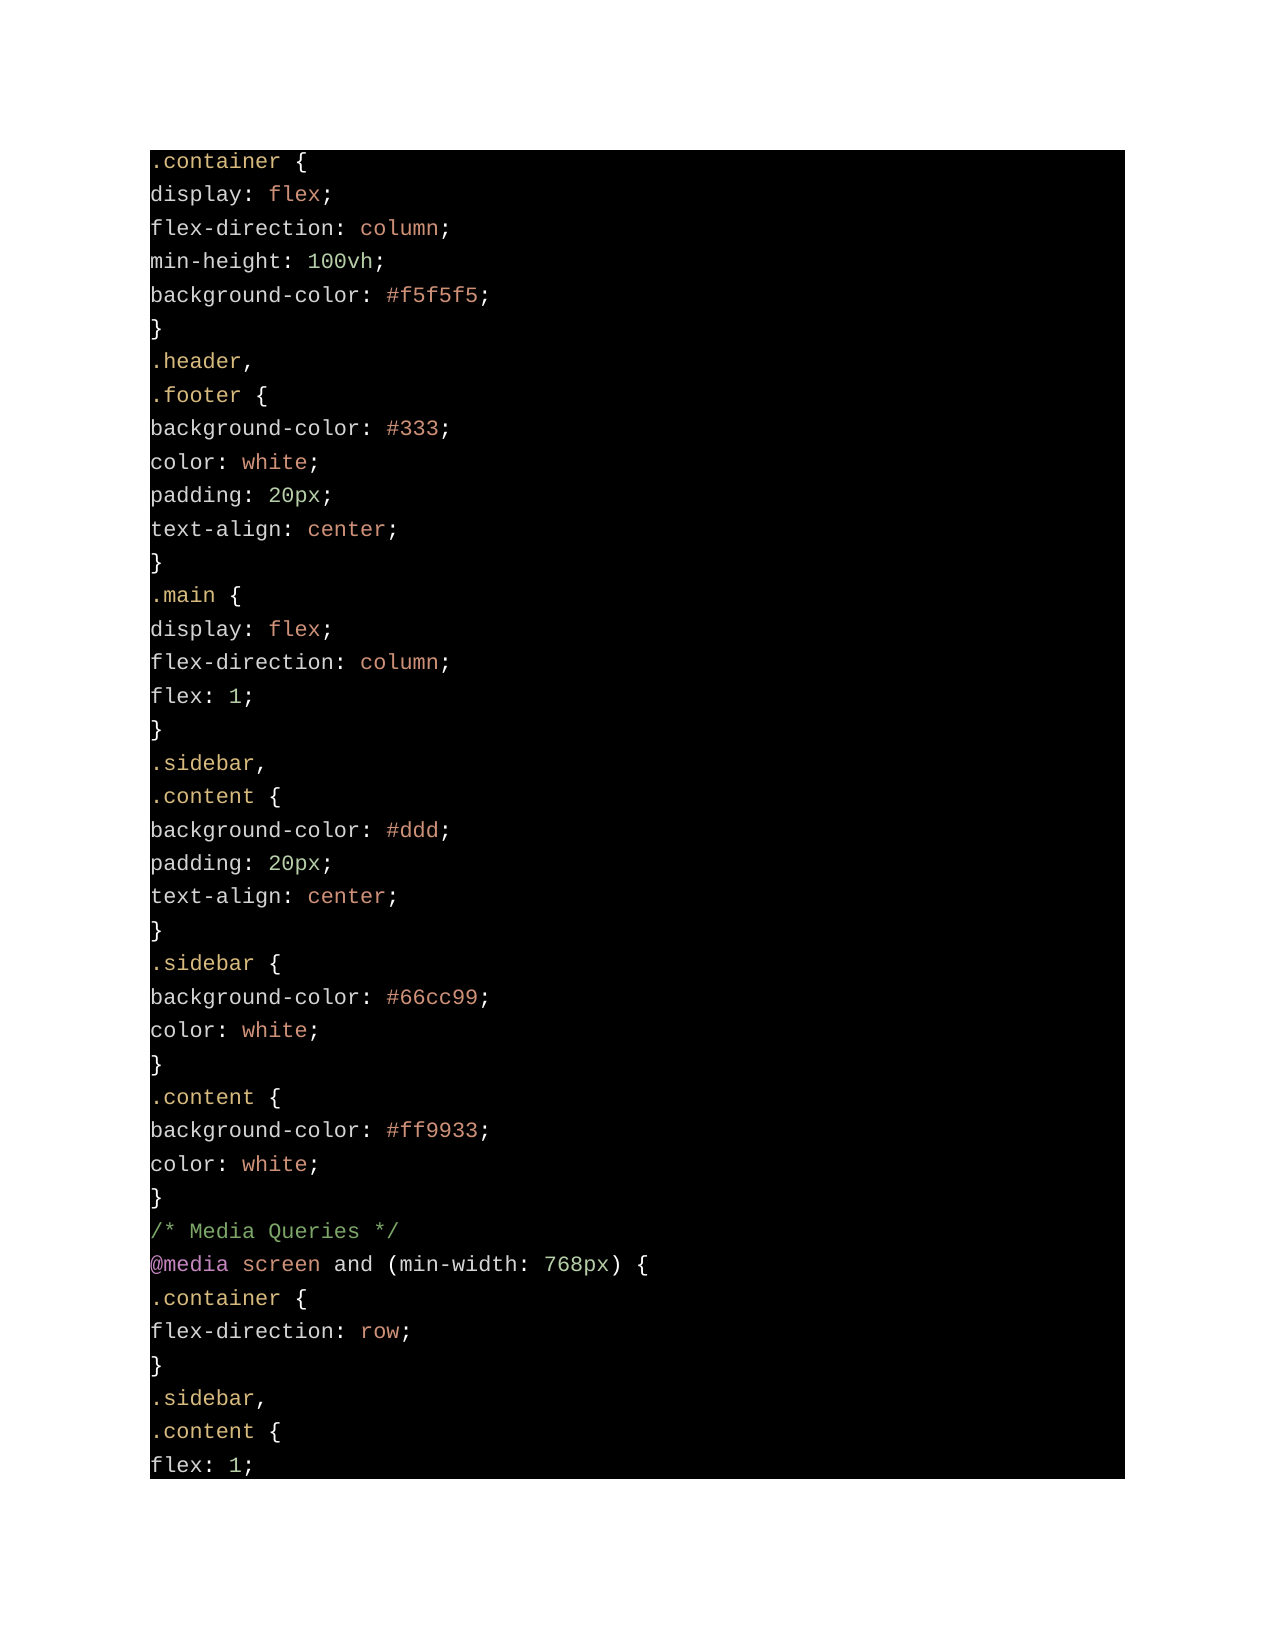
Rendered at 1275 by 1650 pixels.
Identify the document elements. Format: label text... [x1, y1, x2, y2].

text flex-direction: column; [150, 652, 1125, 676]
text /* Media Queries */ [150, 1220, 1125, 1245]
text background-color: #ddd; [150, 819, 1125, 843]
text flex: 1; [150, 1454, 1125, 1479]
text padding: 20px; [150, 852, 1125, 877]
text flex-direction: column; [150, 217, 1125, 242]
text .footer { [150, 384, 1125, 409]
text .sidebar, [150, 752, 1125, 777]
text .header, [150, 351, 1125, 375]
text .container { [150, 150, 1125, 175]
text padding: 20px; [150, 484, 1125, 509]
text min-height: 100vh; [150, 250, 1125, 275]
text flex: 1; [150, 685, 1125, 710]
text } [150, 919, 1125, 944]
text } [150, 718, 1125, 743]
text .content { [150, 1086, 1125, 1111]
text color: white; [150, 1153, 1125, 1178]
text color: white; [150, 1019, 1125, 1044]
text .content { [150, 785, 1125, 810]
text } [150, 1053, 1125, 1078]
text display: flex; [150, 183, 1125, 208]
text text-align: center; [150, 518, 1125, 543]
text @media screen and (min-width: 768px) { [150, 1253, 1125, 1278]
text .content { [150, 1421, 1125, 1445]
text } [150, 551, 1125, 576]
text .main { [150, 585, 1125, 609]
text background-color: #66cc99; [150, 986, 1125, 1011]
text flex-direction: row; [150, 1320, 1125, 1345]
text background-color: #f5f5f5; [150, 284, 1125, 308]
text background-color: #333; [150, 417, 1125, 442]
text .sidebar { [150, 952, 1125, 977]
text } [150, 1354, 1125, 1378]
text background-color: #ff9933; [150, 1120, 1125, 1144]
text color: white; [150, 451, 1125, 476]
text display: flex; [150, 618, 1125, 643]
text .sidebar, [150, 1387, 1125, 1412]
text } [150, 1187, 1125, 1211]
text text-align: center; [150, 886, 1125, 910]
text } [150, 317, 1125, 342]
text .container { [150, 1287, 1125, 1312]
